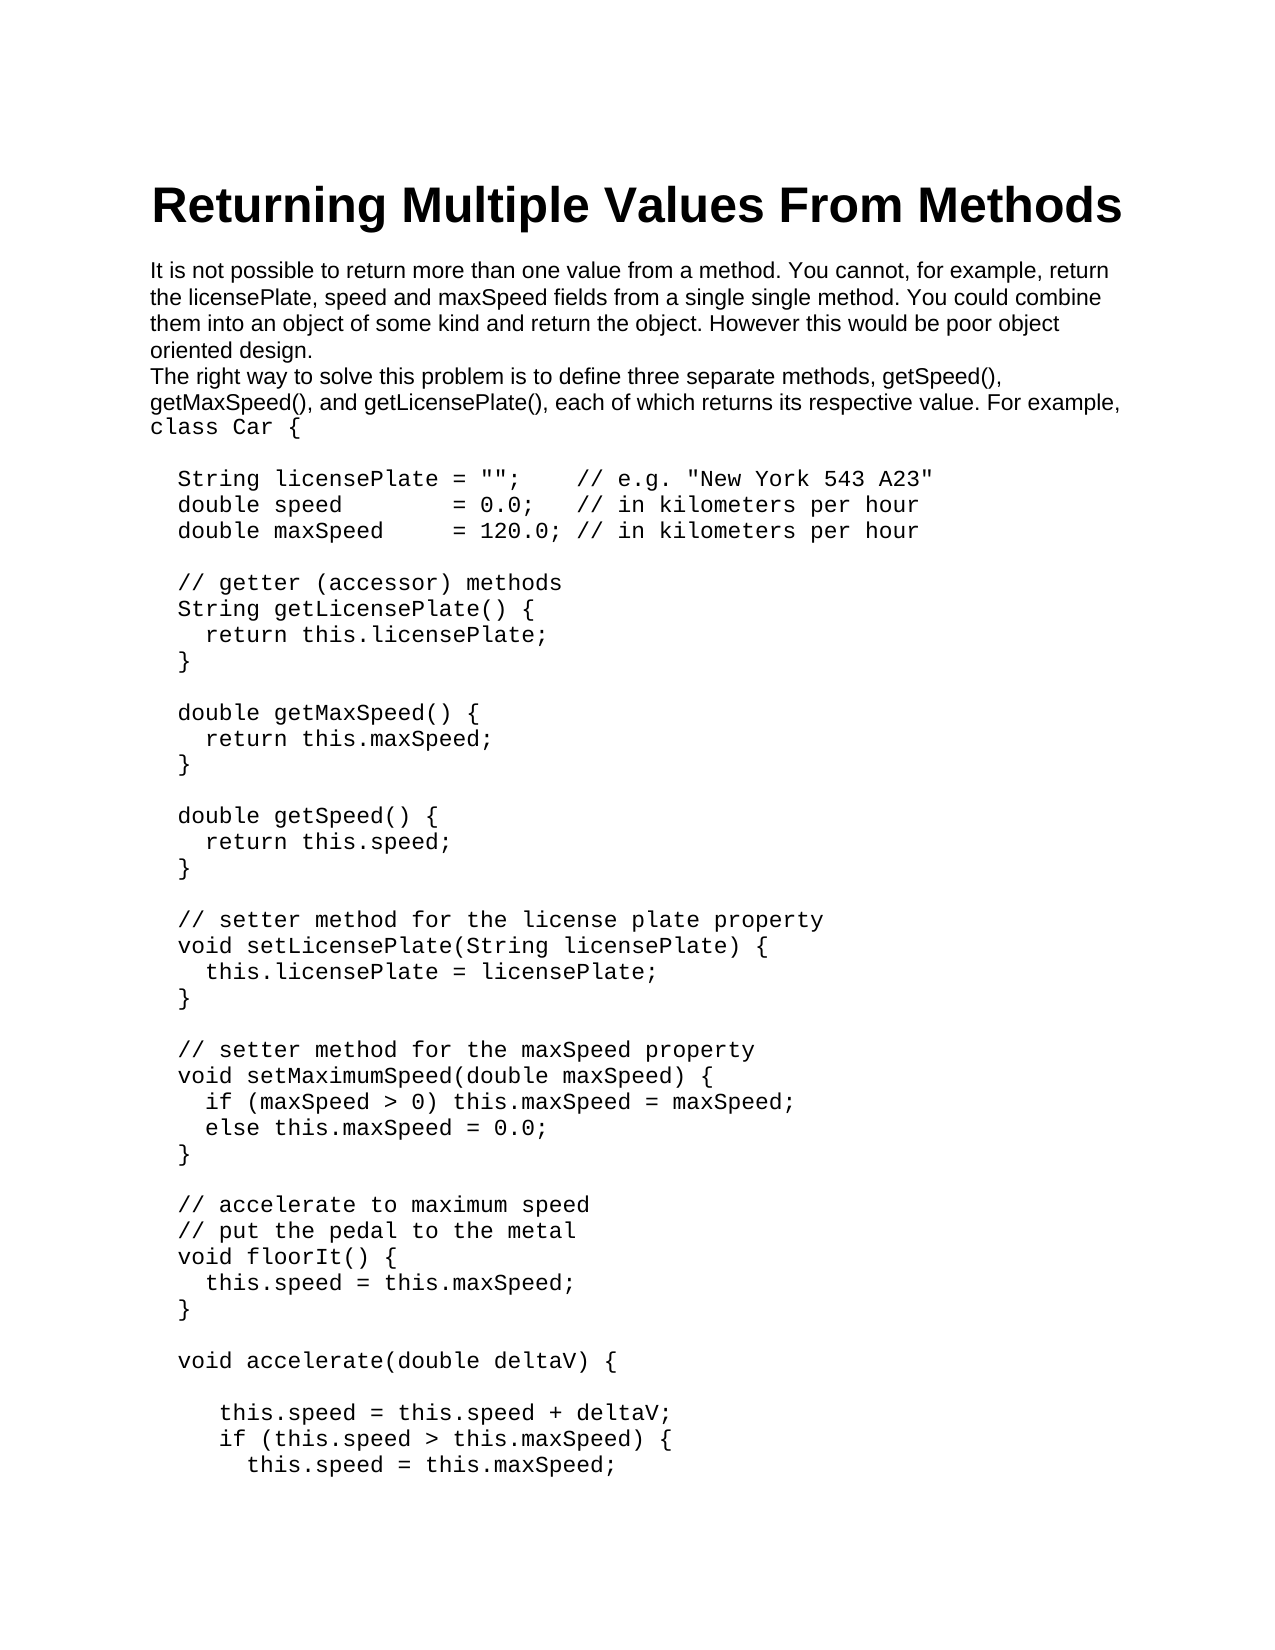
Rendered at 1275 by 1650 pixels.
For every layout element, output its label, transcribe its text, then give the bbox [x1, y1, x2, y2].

text The right way to solve this problem is to define three separate methods, getSpeed(), getMaxSpeed(), and getLicensePlate(), each of which returns its respective value. For example, [150, 363, 1125, 416]
subtitle Returning Multiple Values From Methods [150, 175, 1125, 232]
text It is not possible to return more than one value from a method. You cannot, for example, return the licensePlate, speed and maxSpeed fields from a single single method. You could combine them into an object of some kind and return the object. However this would be poor object oriented design. [150, 257, 1125, 363]
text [150, 416, 1125, 1479]
